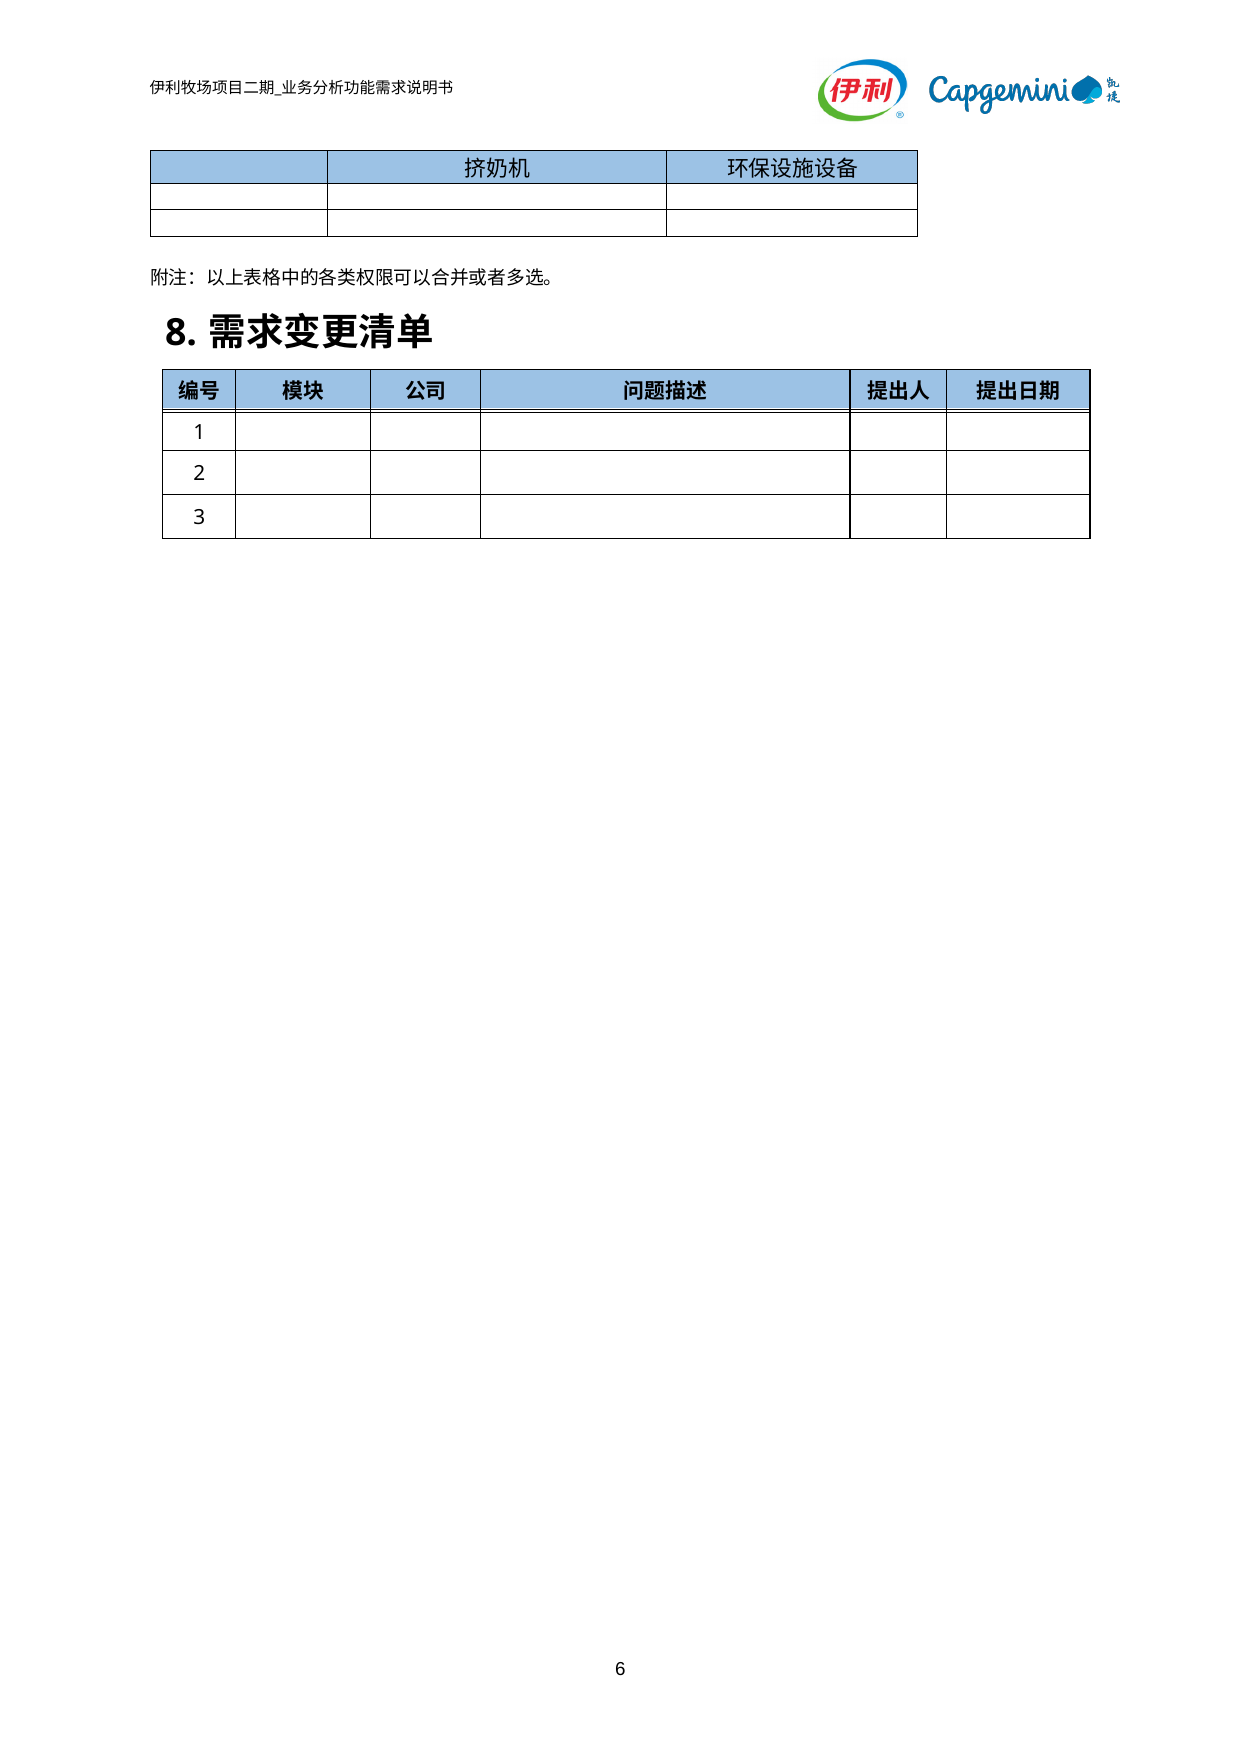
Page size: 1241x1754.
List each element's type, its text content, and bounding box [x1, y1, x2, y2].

table_cell [667, 184, 917, 209]
table_cell [151, 184, 327, 209]
table_cell 环保设施设备 [667, 151, 917, 183]
table_header 提出日期 [947, 370, 1089, 408]
table_header 模块 [236, 370, 370, 408]
table_cell [481, 413, 849, 450]
table_cell [371, 495, 480, 538]
table_cell [151, 210, 327, 236]
table_cell [328, 184, 666, 209]
table_cell [371, 451, 480, 494]
table_cell [236, 495, 370, 538]
table_cell 挤奶机 [328, 151, 666, 183]
table_cell [236, 451, 370, 494]
table_cell [851, 451, 946, 494]
list 需求变更清单 [165, 302, 1090, 357]
table_cell [947, 495, 1089, 538]
text 附注：以上表格中的各类权限可以合并或者多选。 [150, 262, 1090, 289]
table_cell [667, 210, 917, 236]
table_cell 2 [163, 451, 235, 494]
table_header 问题描述 [481, 370, 849, 408]
table_cell [947, 413, 1089, 450]
table_header 提出人 [851, 370, 946, 408]
picture [812, 47, 1150, 142]
table_cell [851, 413, 946, 450]
table_header 编号 [163, 370, 235, 408]
table_header 用 户 [151, 151, 327, 183]
table_cell 3 [163, 495, 235, 538]
table_cell [481, 495, 849, 538]
table_cell 1 [163, 413, 235, 450]
table_cell [236, 413, 370, 450]
table_cell [947, 451, 1089, 494]
table_cell [851, 495, 946, 538]
table_cell [481, 451, 849, 494]
table_cell [328, 210, 666, 236]
table_header 公司 [371, 370, 480, 408]
table_cell [371, 413, 480, 450]
